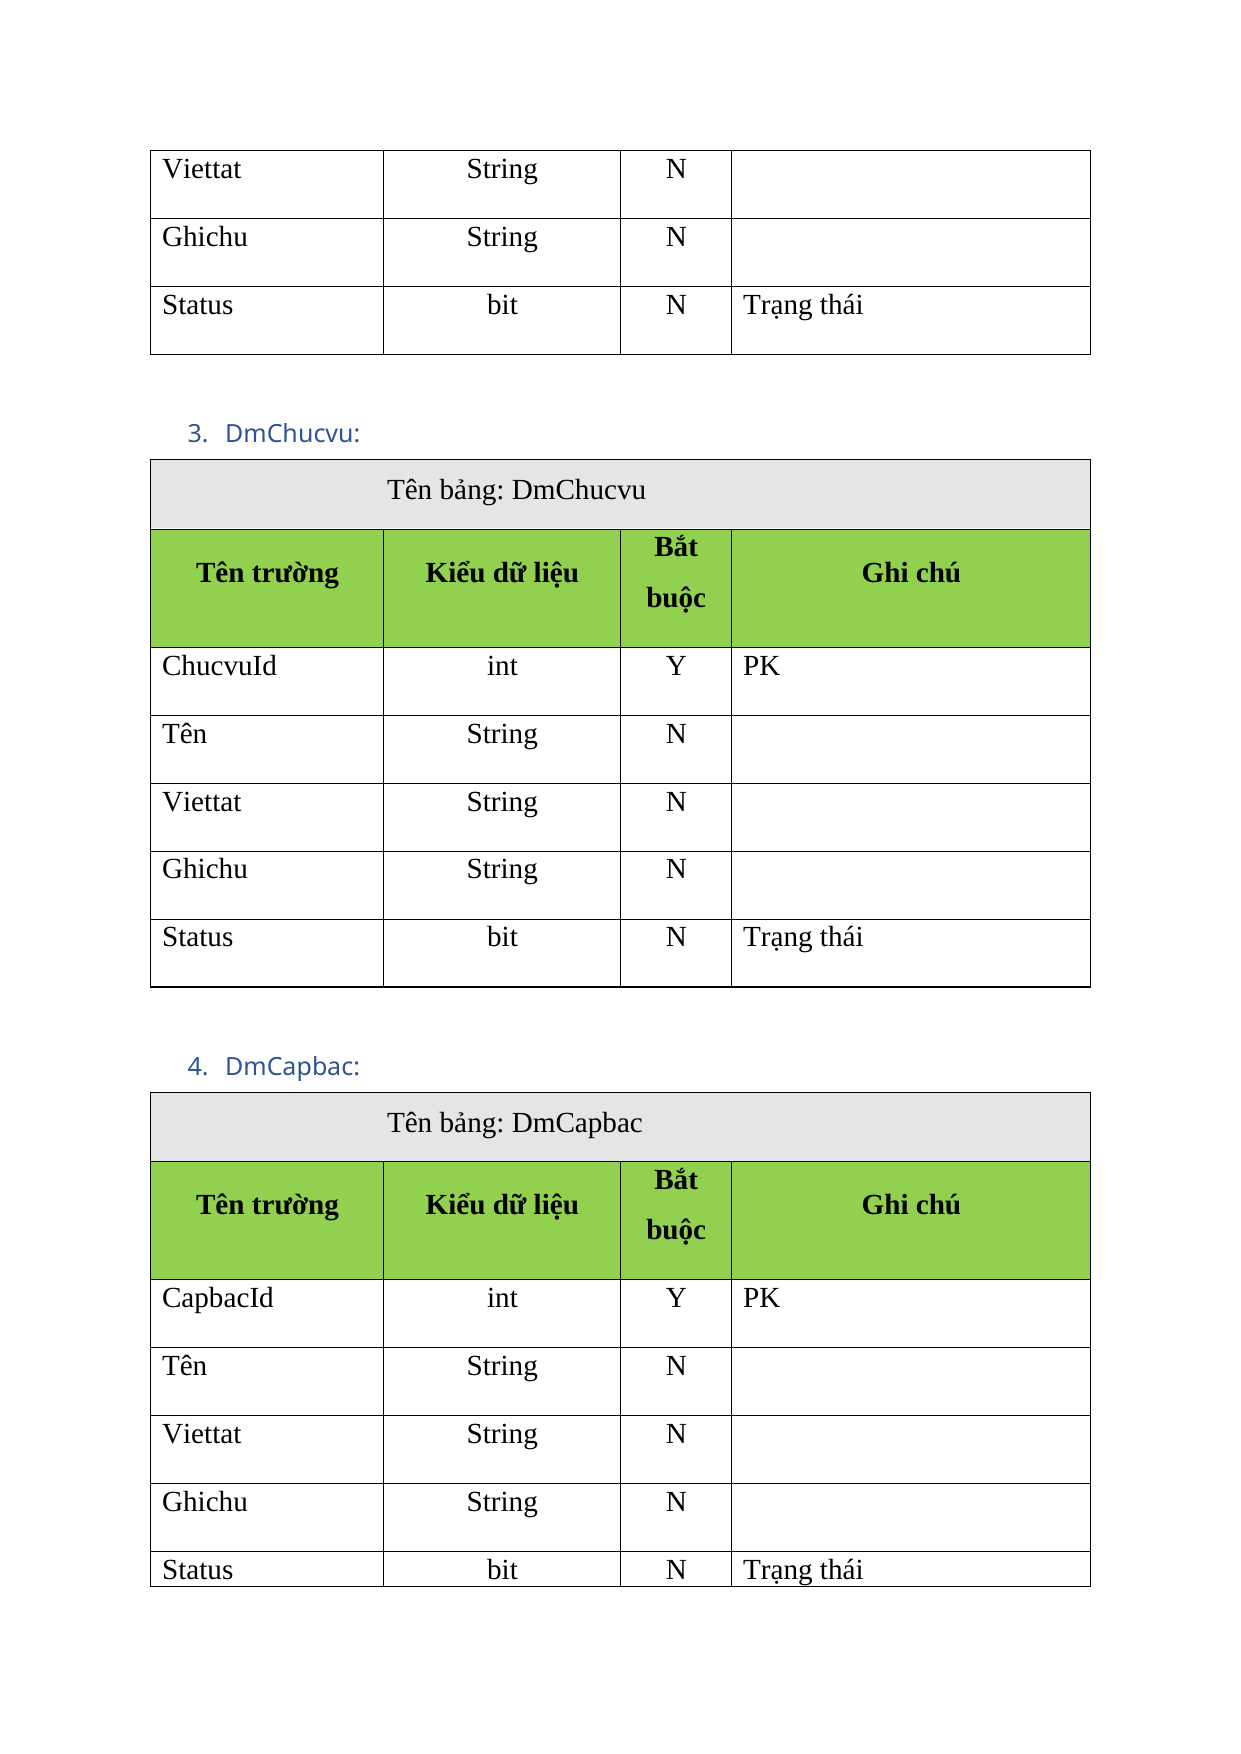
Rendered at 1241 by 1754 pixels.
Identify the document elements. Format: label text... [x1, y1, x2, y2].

table_cell Bắt buộc [621, 1162, 731, 1279]
table_cell Bắt buộc [621, 530, 731, 647]
table_cell N [621, 219, 731, 286]
table_cell Ghichu [151, 852, 383, 918]
table_cell Ghichu [151, 219, 383, 286]
subtitle DmChucvu: [187, 416, 1090, 450]
table_cell [732, 151, 1090, 218]
table_cell String [384, 716, 620, 783]
table_cell Ghi chú [732, 530, 1090, 647]
table_cell Viettat [151, 151, 383, 218]
table_cell String [384, 151, 620, 218]
table_cell N [621, 1552, 731, 1586]
table_cell Ghichu [151, 1484, 383, 1551]
table_cell [732, 1416, 1090, 1483]
table_cell N [621, 1416, 731, 1483]
table_cell Tên trường [151, 1162, 383, 1279]
table_cell int [384, 1280, 620, 1347]
table_cell Ghi chú [732, 1162, 1090, 1279]
table_cell Tên trường [151, 530, 383, 647]
table_cell Viettat [151, 1416, 383, 1483]
table_cell Y [621, 648, 731, 715]
table_cell ChucvuId [151, 648, 383, 715]
table_cell Status [151, 1552, 383, 1586]
table_cell bit [384, 920, 620, 986]
table_header Tên bảng: DmCapbac [151, 1093, 1090, 1161]
table_cell String [384, 1348, 620, 1415]
table_cell PK [732, 648, 1090, 715]
table_cell String [384, 1416, 620, 1483]
subtitle DmCapbac: [187, 1048, 1090, 1083]
table_cell String [384, 1484, 620, 1551]
table_cell Kiểu dữ liệu [384, 1162, 620, 1279]
table_cell [732, 852, 1090, 918]
table_cell [732, 1484, 1090, 1551]
table_cell String [384, 784, 620, 851]
table_cell Trạng thái [732, 920, 1090, 986]
table_cell [732, 1348, 1090, 1415]
table_cell Y [621, 1280, 731, 1347]
table_cell N [621, 716, 731, 783]
table_cell Tên [151, 1348, 383, 1415]
table_cell [732, 219, 1090, 286]
table_header Tên bảng: DmChucvu [151, 460, 1090, 528]
table_cell bit [384, 1552, 620, 1586]
table_cell N [621, 784, 731, 851]
table_cell N [621, 920, 731, 986]
table_cell Status [151, 287, 383, 354]
table_cell N [621, 151, 731, 218]
table_cell Tên [151, 716, 383, 783]
table_cell Status [151, 920, 383, 986]
table_cell String [384, 852, 620, 918]
table_cell Trạng thái [732, 1552, 1090, 1586]
table_cell N [621, 1484, 731, 1551]
table_cell [732, 716, 1090, 783]
table_cell CapbacId [151, 1280, 383, 1347]
table_cell String [384, 219, 620, 286]
table_cell N [621, 1348, 731, 1415]
table_cell Trạng thái [732, 287, 1090, 354]
table_cell int [384, 648, 620, 715]
table_cell [732, 784, 1090, 851]
table_cell Viettat [151, 784, 383, 851]
table_cell Kiểu dữ liệu [384, 530, 620, 647]
table_cell N [621, 287, 731, 354]
table_cell bit [384, 287, 620, 354]
table_cell PK [732, 1280, 1090, 1347]
table_cell N [621, 852, 731, 918]
